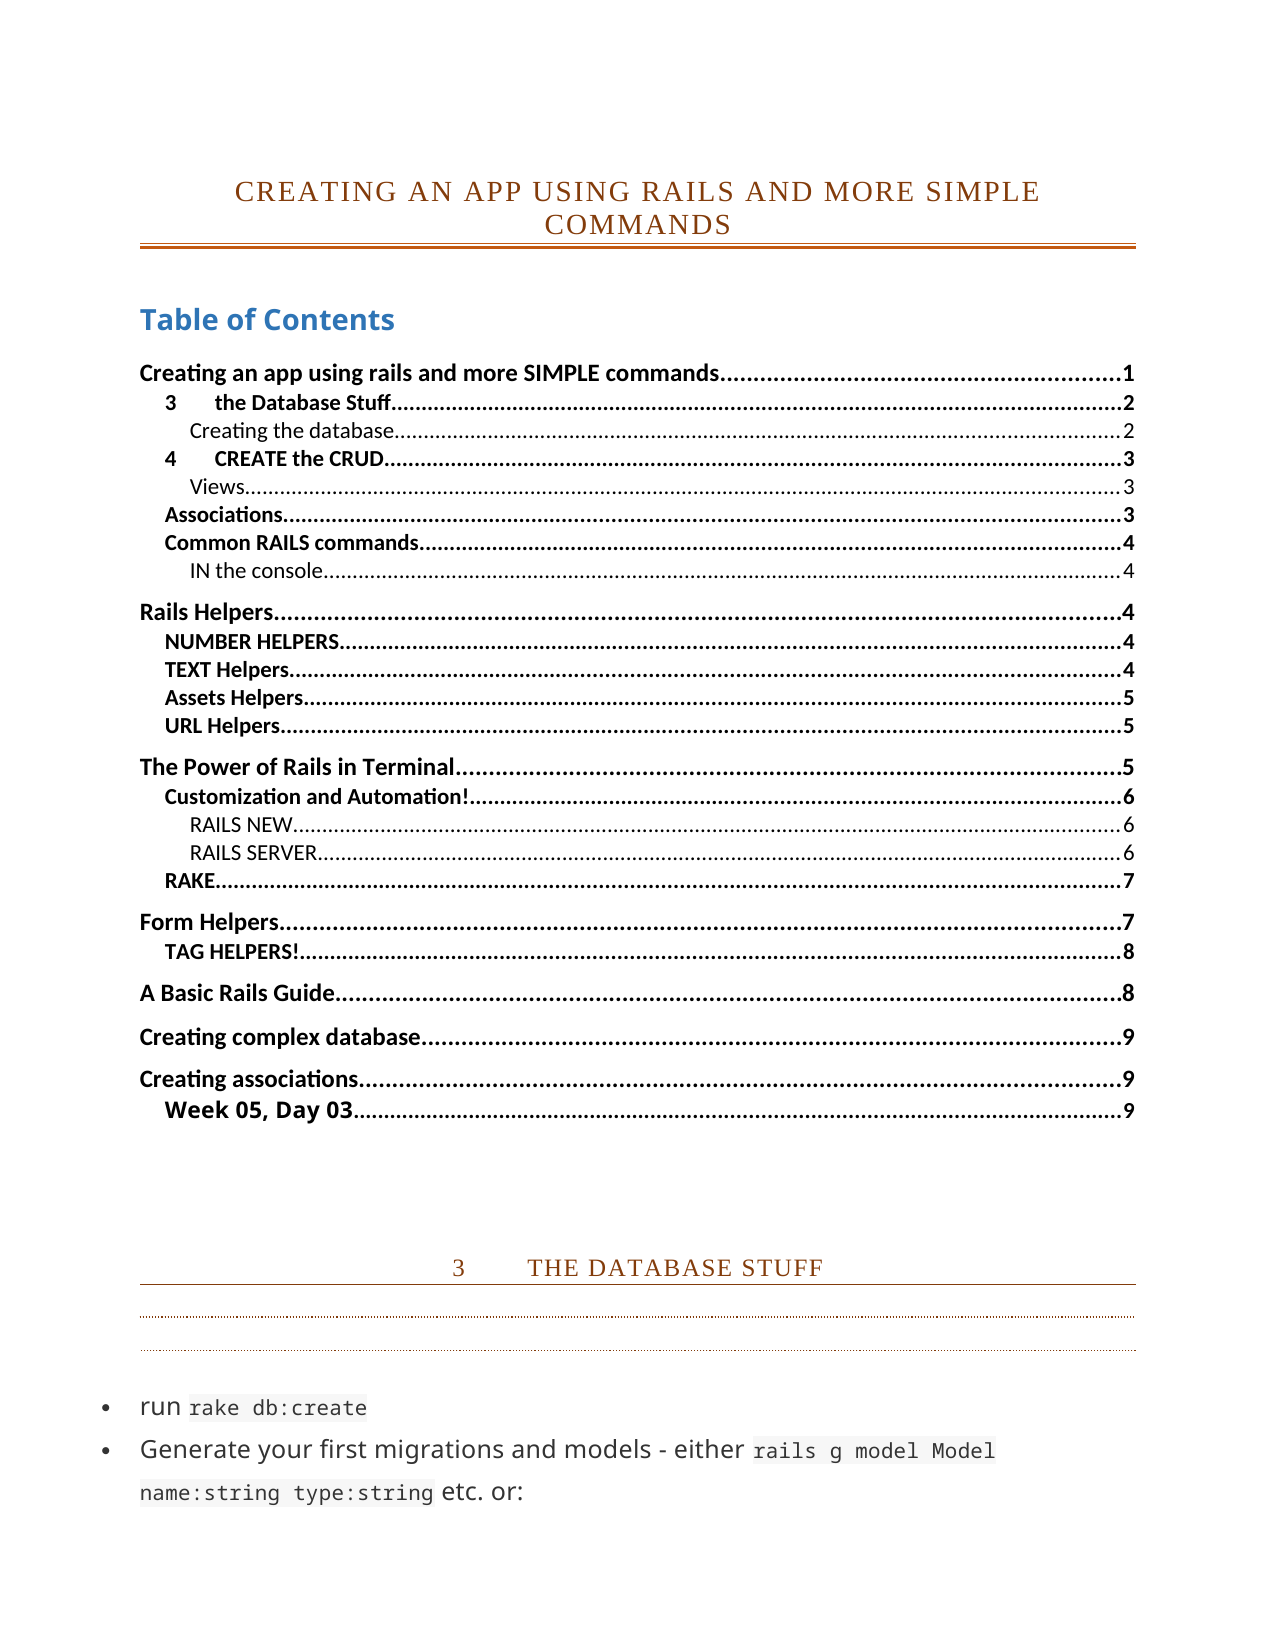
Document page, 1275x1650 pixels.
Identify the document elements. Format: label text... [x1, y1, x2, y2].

list Generate your first migrations and models - either rails g model Model name:string type:string etc. or: [102, 1423, 1136, 1508]
list run rake db:create [102, 1381, 1136, 1423]
subtitle 3 the Database Stuff [139, 1253, 1136, 1285]
subtitle Creating an app using rails and more SIMPLE commands [139, 174, 1136, 249]
